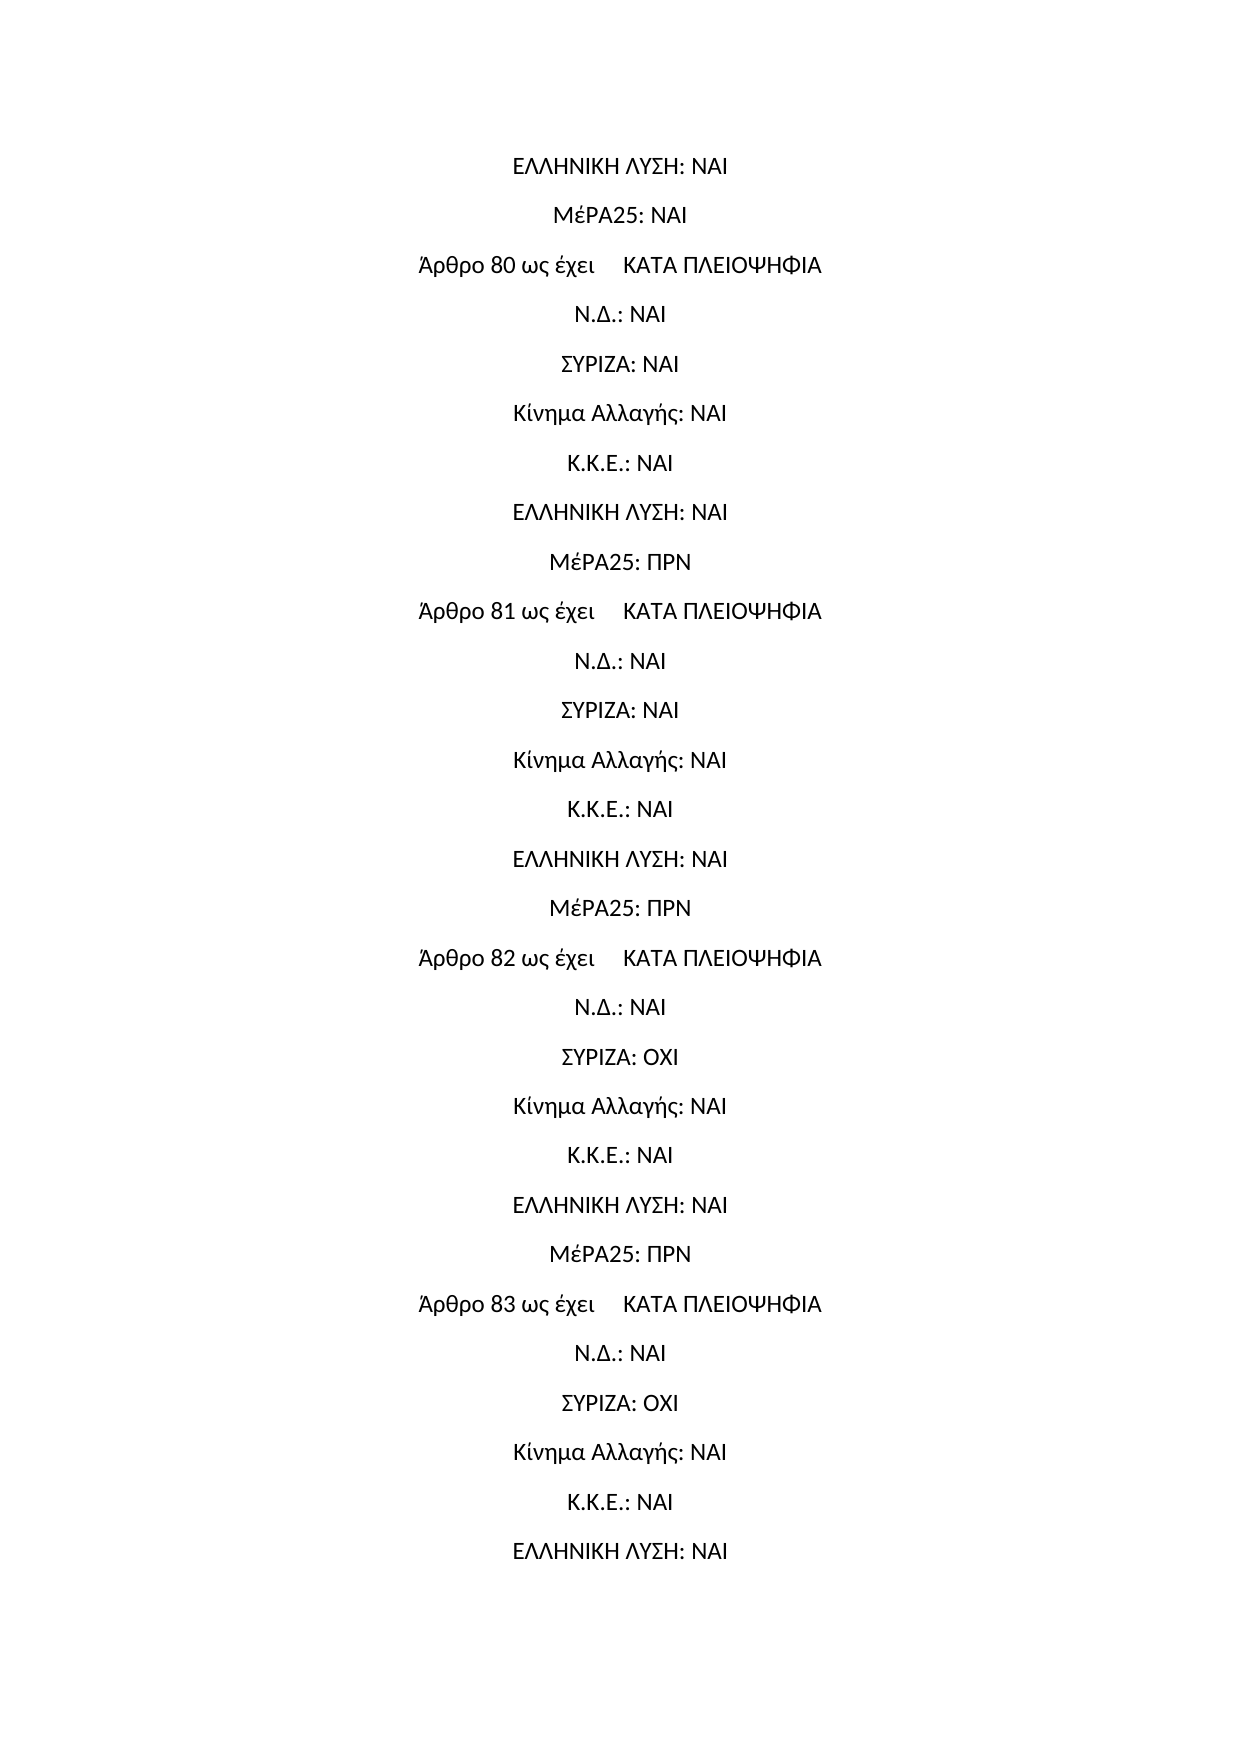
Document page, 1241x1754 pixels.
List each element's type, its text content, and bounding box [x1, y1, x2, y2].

table_cell ΣΥΡΙΖΑ: OXI [280, 1387, 960, 1436]
table_cell ΕΛΛΗΝΙΚΗ ΛΥΣΗ: ΝΑΙ [280, 843, 960, 892]
table_cell ΜέΡΑ25: ΠΡΝ [280, 1239, 960, 1288]
table_cell Άρθρο 80 ως έχει ΚΑΤΑ ΠΛΕΙΟΨΗΦΙΑ [280, 249, 960, 298]
table_cell Κ.Κ.Ε.: ΝΑΙ [280, 1140, 960, 1189]
table_cell ΕΛΛΗΝΙΚΗ ΛΥΣΗ: ΝΑΙ [280, 1189, 960, 1238]
table_cell Κ.Κ.Ε.: ΝΑΙ [280, 1486, 960, 1535]
table_cell ΕΛΛΗΝΙΚΗ ΛΥΣΗ: ΝΑΙ [280, 150, 960, 199]
table_cell ΕΛΛΗΝΙΚΗ ΛΥΣΗ: ΝΑΙ [280, 1535, 960, 1585]
table_cell Άρθρο 81 ως έχει ΚΑΤΑ ΠΛΕΙΟΨΗΦΙΑ [280, 595, 960, 645]
table_cell ΜέΡΑ25: ΠΡΝ [280, 546, 960, 595]
table_cell Ν.Δ.: ΝΑΙ [280, 299, 960, 348]
table_cell ΣΥΡΙΖΑ: ΝΑΙ [280, 694, 960, 744]
table_cell Ν.Δ.: ΝΑΙ [280, 645, 960, 694]
table_cell Κίνημα Αλλαγής: ΝΑΙ [280, 398, 960, 447]
table_cell ΣΥΡΙΖΑ: ΝΑΙ [280, 348, 960, 397]
table_cell Κίνημα Αλλαγής: ΝΑΙ [280, 744, 960, 793]
table_cell Κ.Κ.Ε.: ΝΑΙ [280, 447, 960, 496]
table_cell Άρθρο 83 ως έχει ΚΑΤΑ ΠΛΕΙΟΨΗΦΙΑ [280, 1288, 960, 1337]
table_cell Κίνημα Αλλαγής: ΝΑΙ [280, 1090, 960, 1139]
table_cell ΣΥΡΙΖΑ: OXI [280, 1041, 960, 1090]
table_cell ΜέΡΑ25: ΝΑΙ [280, 200, 960, 249]
table_cell Κ.Κ.Ε.: ΝΑΙ [280, 793, 960, 843]
table_cell ΕΛΛΗΝΙΚΗ ΛΥΣΗ: ΝΑΙ [280, 496, 960, 546]
table_cell ΜέΡΑ25: ΠΡΝ [280, 892, 960, 942]
table_cell Ν.Δ.: ΝΑΙ [280, 991, 960, 1041]
table_cell Άρθρο 82 ως έχει ΚΑΤΑ ΠΛΕΙΟΨΗΦΙΑ [280, 942, 960, 991]
table_cell Κίνημα Αλλαγής: ΝΑΙ [280, 1436, 960, 1486]
table_cell Ν.Δ.: ΝΑΙ [280, 1338, 960, 1387]
